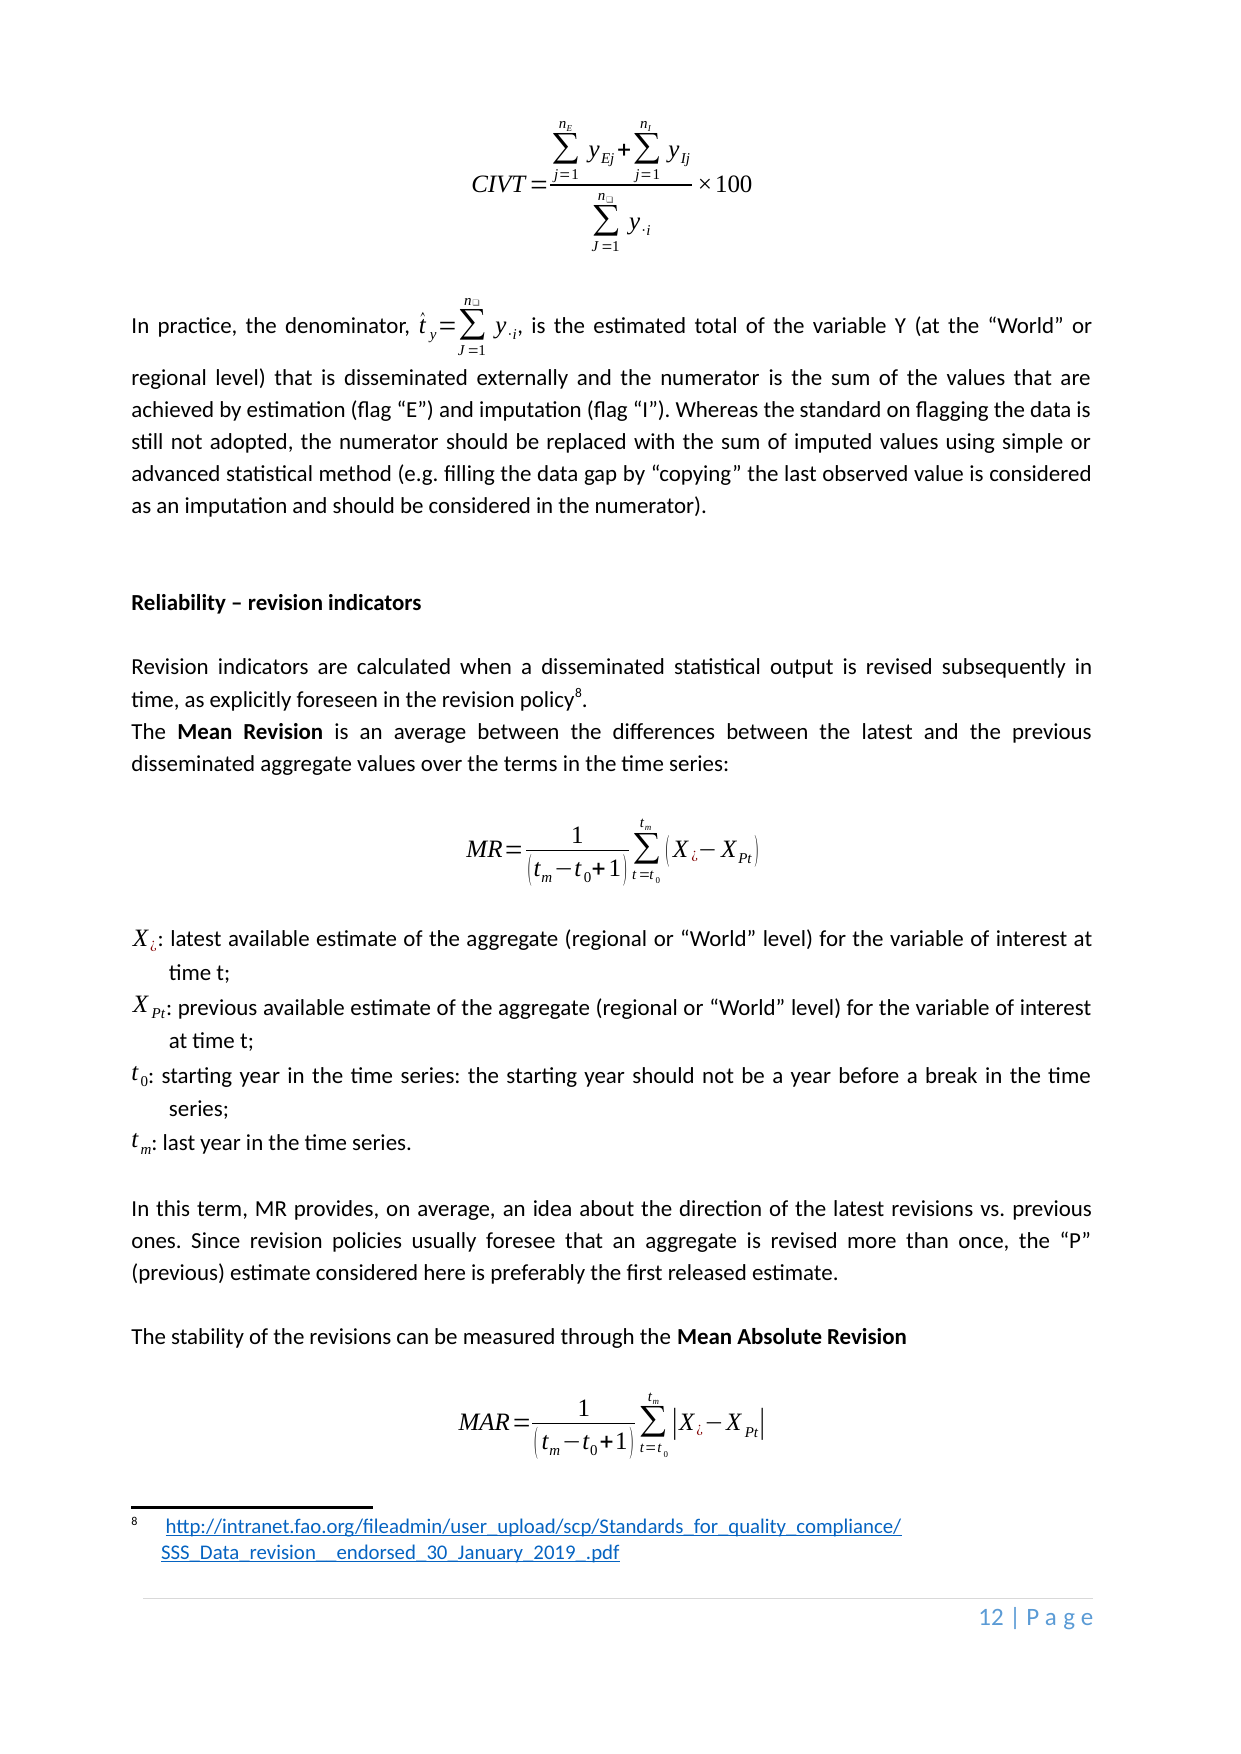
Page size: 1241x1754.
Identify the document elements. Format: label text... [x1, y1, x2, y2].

list In practice, the denominator, , is the estimated total of the variable Y (at the “World” or regional level) that is disseminated externally and the numerator is the sum of the values that are achieved by estimation (flag “E”) and imputation (flag “I”). Whereas the standard on flagging the data is still not adopted, the numerator should be replaced with the sum of imputed values using simple or advanced statistical method (e.g. filling the data gap by “copying” the last observed value is considered as an imputation and should be considered in the numerator). [131, 291, 1093, 519]
list In this term, MR provides, on average, an idea about the direction of the latest revisions vs. previous ones. Since revision policies usually foresee that an aggregate is revised more than once, the “P” (previous) estimate considered here is preferably the first released estimate. [131, 1194, 1093, 1286]
list The Mean Revision is an average between the differences between the latest and the previous disseminated aggregate values over the terms in the time series: [131, 717, 1093, 777]
list : last year in the time series. [131, 1126, 1093, 1157]
list : starting year in the time series: the starting year should not be a year before a break in the time series; [131, 1058, 1093, 1122]
list Reliability – revision indicators [131, 588, 1093, 616]
list Revision indicators are calculated when a disseminated statistical output is revised subsequently in time, as explicitly foreseen in the revision policy. [131, 652, 1093, 713]
list The stability of the revisions can be measured through the Mean Absolute Revision [131, 1322, 1093, 1351]
list : latest available estimate of the aggregate (regional or “World” level) for the variable of interest at time t; [131, 924, 1093, 986]
list : previous available estimate of the aggregate (regional or “World” level) for the variable of interest at time t; [131, 991, 1093, 1054]
